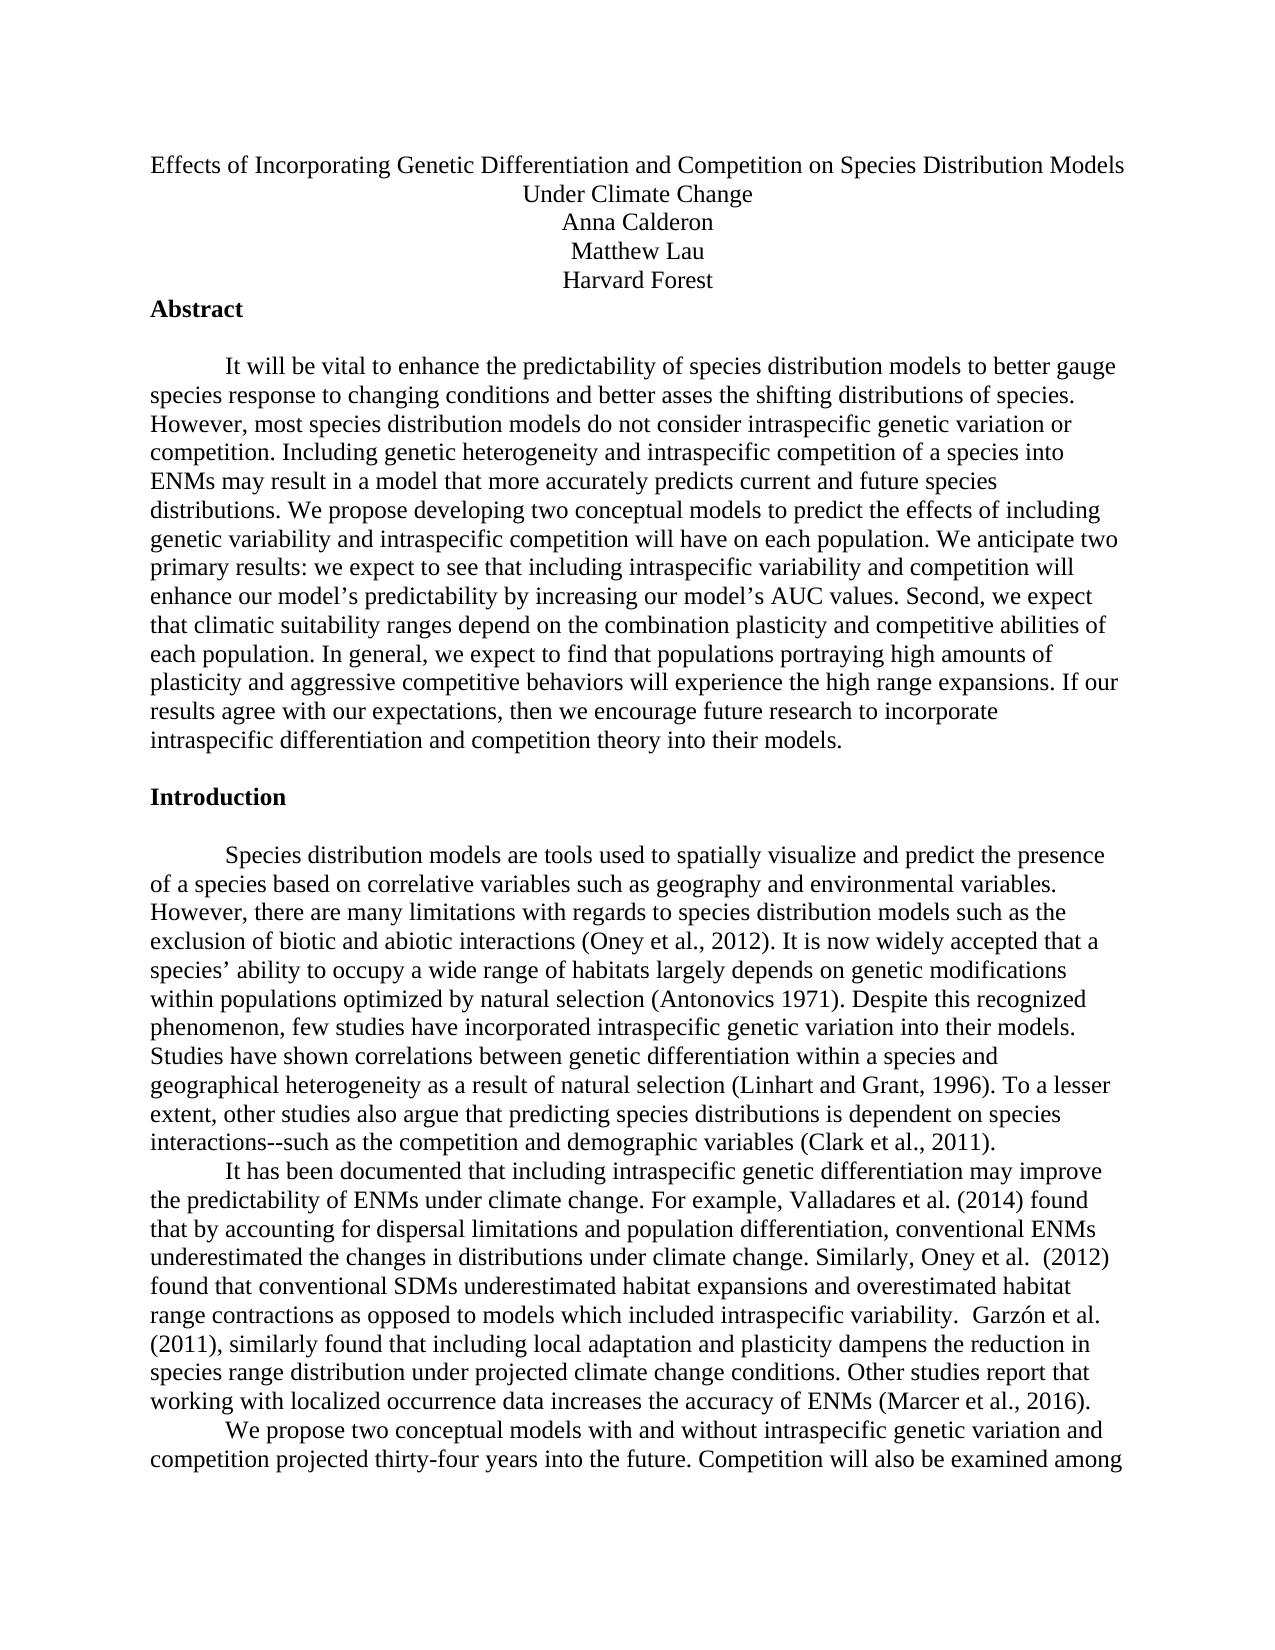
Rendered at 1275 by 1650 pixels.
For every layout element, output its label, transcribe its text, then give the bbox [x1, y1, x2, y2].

text Abstract [150, 294, 1125, 322]
text Introduction [150, 782, 1125, 811]
text It will be vital to enhance the predictability of species distribution models to better gauge species response to changing conditions and better asses the shifting distributions of species. However, most species distribution models do not consider intraspecific genetic variation or competition. Including genetic heterogeneity and intraspecific competition of a species into ENMs may result in a model that more accurately predicts current and future species distributions. We propose developing two conceptual models to predict the effects of including genetic variability and intraspecific competition will have on each population. We anticipate two primary results: we expect to see that including intraspecific variability and competition will enhance our model’s predictability by increasing our model’s AUC values. Second, we expect that climatic suitability ranges depend on the combination plasticity and competitive abilities of each population. In general, we expect to find that populations portraying high amounts of plasticity and aggressive competitive behaviors will experience the high range expansions. If our results agree with our expectations, then we encourage future research to incorporate intraspecific differentiation and competition theory into their models. [150, 351, 1125, 754]
text Harvard Forest [150, 265, 1125, 294]
text Matthew Lau [150, 236, 1125, 265]
text Anna Calderon [150, 207, 1125, 236]
text Effects of Incorporating Genetic Differentiation and Competition on Species Distribution Models Under Climate Change [150, 150, 1125, 207]
text It has been documented that including intraspecific genetic differentiation may improve the predictability of ENMs under climate change. For example, Valladares et al. (2014) found that by accounting for dispersal limitations and population differentiation, conventional ENMs underestimated the changes in distributions under climate change. Similarly, Oney et al. (2012) found that conventional SDMs underestimated habitat expansions and overestimated habitat range contractions as opposed to models which included intraspecific variability. Garzón et al. (2011), similarly found that including local adaptation and plasticity dampens the reduction in species range distribution under projected climate change conditions. Other studies report that working with localized occurrence data increases the accuracy of ENMs (Marcer et al., 2016). [150, 1156, 1125, 1415]
text Species distribution models are tools used to spatially visualize and predict the presence of a species based on correlative variables such as geography and environmental variables. However, there are many limitations with regards to species distribution models such as the exclusion of biotic and abiotic interactions (Oney et al., 2012). It is now widely accepted that a species’ ability to occupy a wide range of habitats largely depends on genetic modifications within populations optimized by natural selection (Antonovics 1971). Despite this recognized phenomenon, few studies have incorporated intraspecific genetic variation into their models. Studies have shown correlations between genetic differentiation within a species and geographical heterogeneity as a result of natural selection (Linhart and Grant, 1996). To a lesser extent, other studies also argue that predicting species distributions is dependent on species interactions--such as the competition and demographic variables (Clark et al., 2011). [150, 840, 1125, 1156]
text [150, 1415, 1125, 1472]
